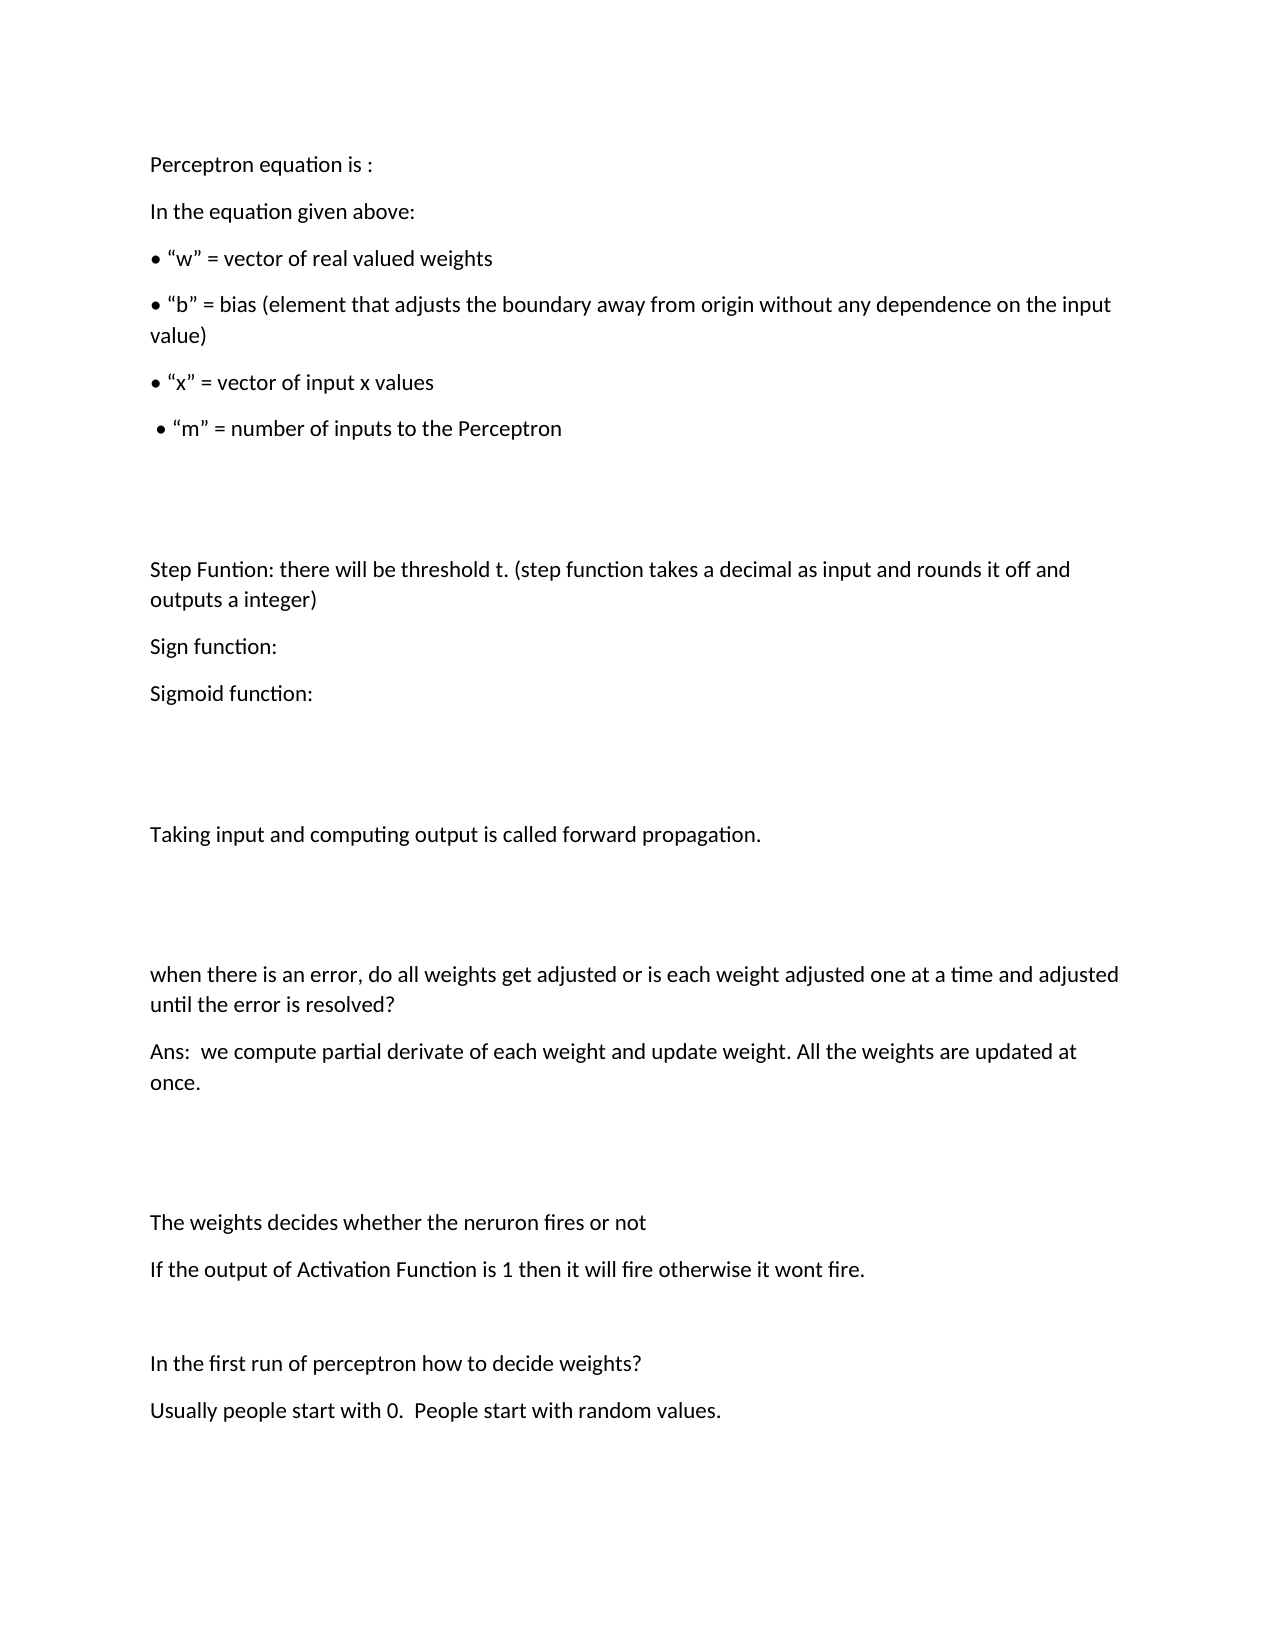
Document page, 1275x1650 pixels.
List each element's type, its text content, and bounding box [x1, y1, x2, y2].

text when there is an error, do all weights get adjusted or is each weight adjusted one at a time and adjusted until the error is resolved? [150, 960, 1125, 1019]
text Taking input and computing output is called forward propagation. [150, 820, 1125, 848]
text Step Funtion: there will be threshold t. (step function takes a decimal as input and rounds it off and outputs a integer) [150, 555, 1125, 613]
text Sign function: [150, 632, 1125, 660]
text In the equation given above: [150, 197, 1125, 225]
text In the first run of perceptron how to decide weights? [150, 1349, 1125, 1377]
text The weights decides whether the neruron fires or not [150, 1208, 1125, 1236]
text • “b” = bias (element that adjusts the boundary away from origin without any dependence on the input value) [150, 291, 1125, 349]
text Usually people start with 0. People start with random values. [150, 1396, 1125, 1424]
text Perceptron equation is : [150, 150, 1125, 178]
text If the output of Activation Function is 1 then it will fire otherwise it wont fire. [150, 1255, 1125, 1283]
text Ans: we compute partial derivate of each weight and update weight. All the weights are updated at once. [150, 1037, 1125, 1096]
text • “m” = number of inputs to the Perceptron [150, 414, 1125, 443]
text • “w” = vector of real valued weights [150, 244, 1125, 272]
text • “x” = vector of input x values [150, 368, 1125, 396]
text Sigmoid function: [150, 679, 1125, 707]
